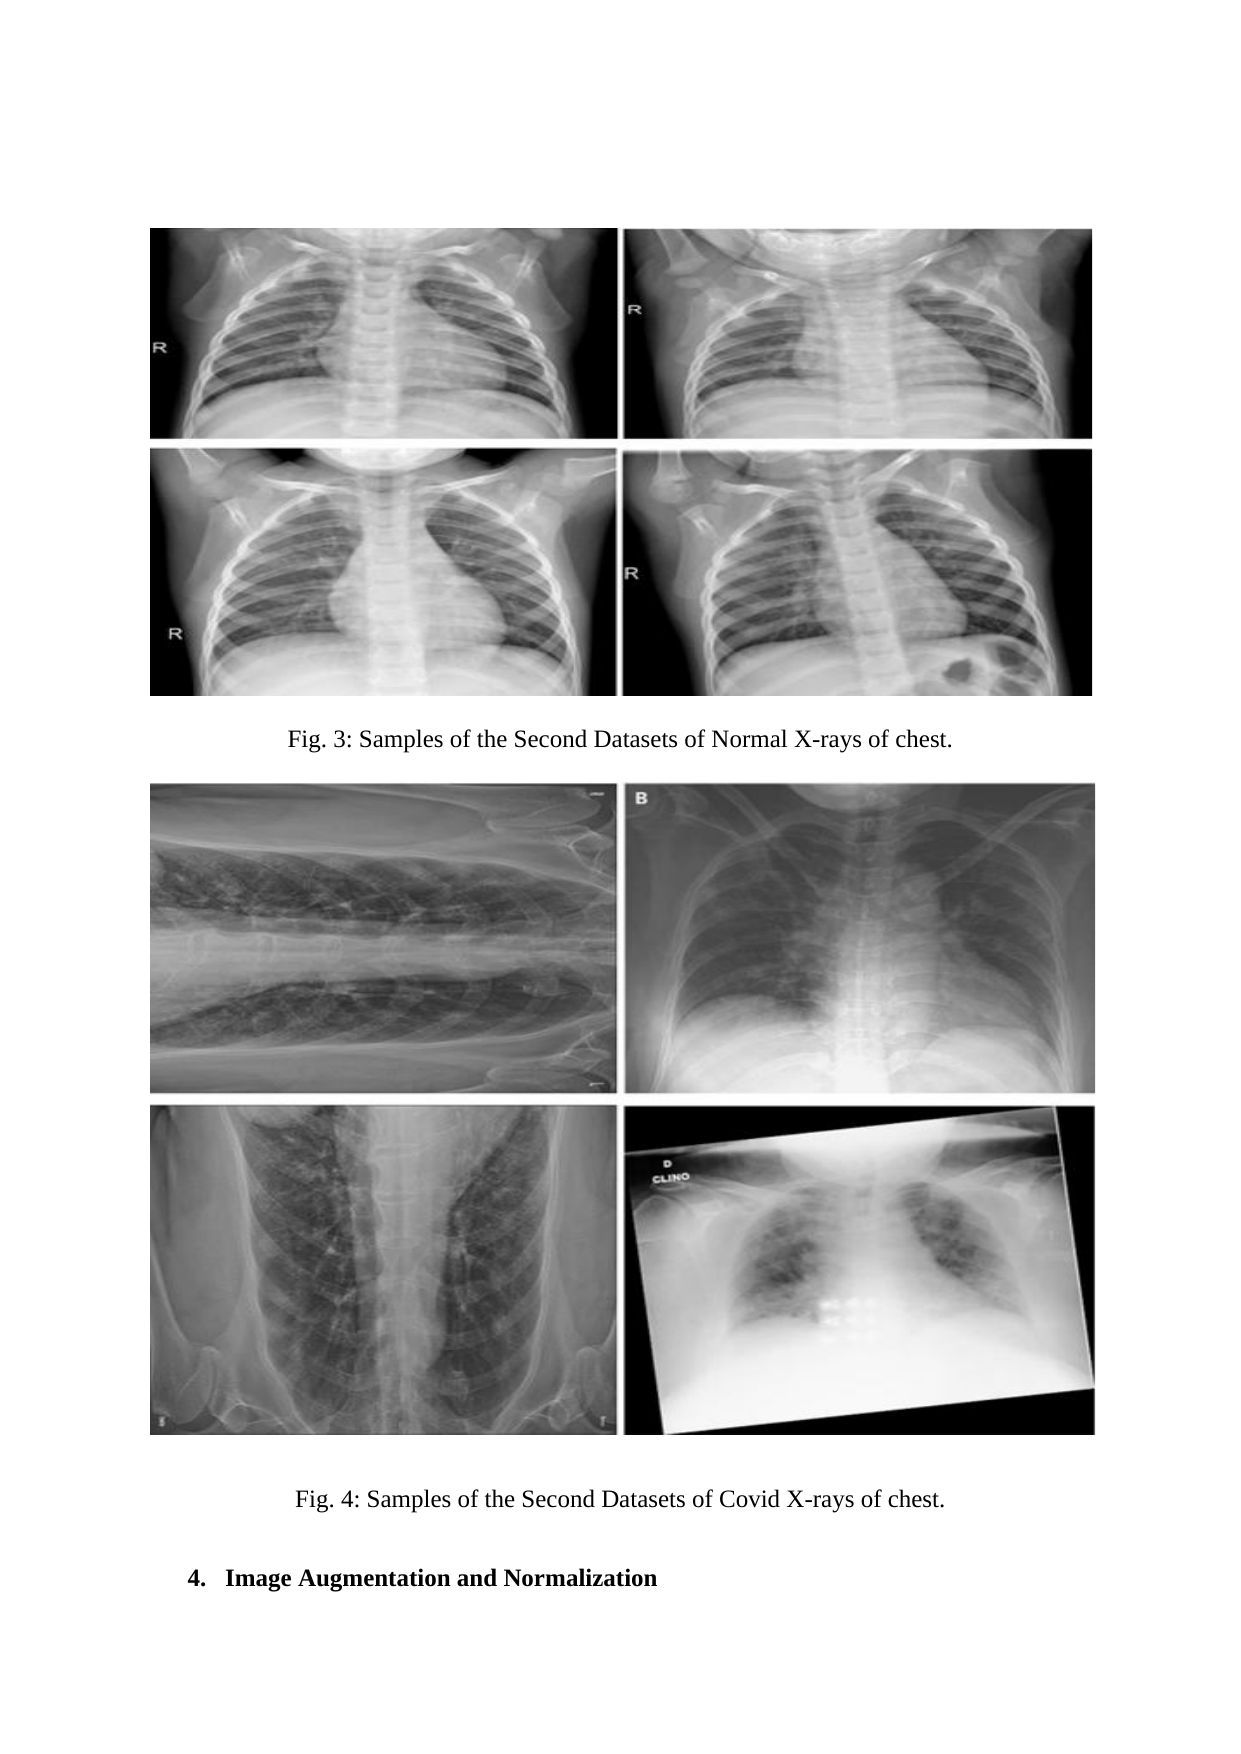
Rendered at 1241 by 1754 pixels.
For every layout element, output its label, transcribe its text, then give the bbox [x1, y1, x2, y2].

text Fig. 4: Samples of the Second Datasets of Covid X-rays of chest. [150, 1484, 1090, 1513]
picture [150, 228, 1093, 696]
picture [150, 781, 1096, 1435]
list Image Augmentation and Normalization [187, 1563, 1090, 1592]
text Fig. 2: Samples of the First Datasets of Covid X-rays of chest.Fig. 3: Samples of the Second Datasets of Normal X-rays of chest. [150, 696, 1090, 753]
